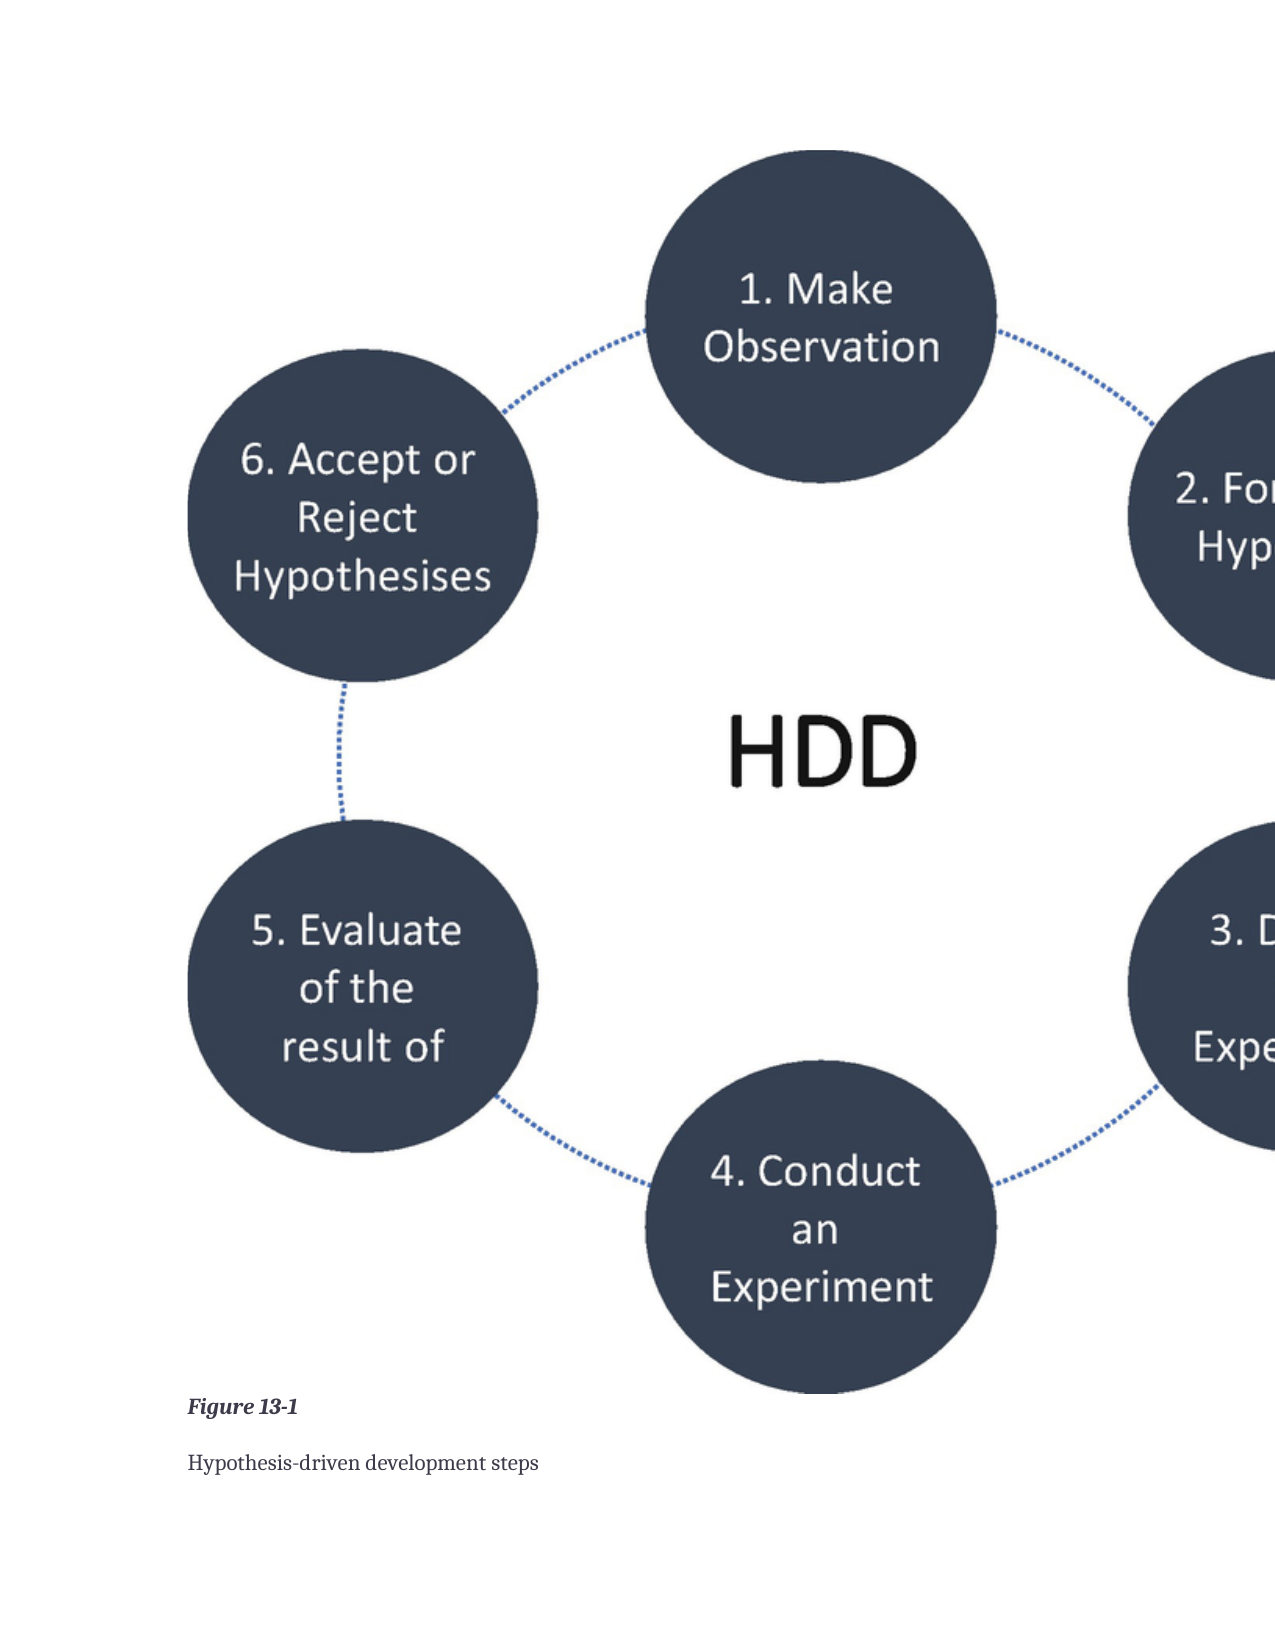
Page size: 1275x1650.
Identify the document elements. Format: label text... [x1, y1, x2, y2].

picture [187, 150, 1275, 1394]
text Figure 13-1 [150, 1394, 1125, 1420]
text Hypothesis-driven development steps [150, 1449, 1125, 1476]
